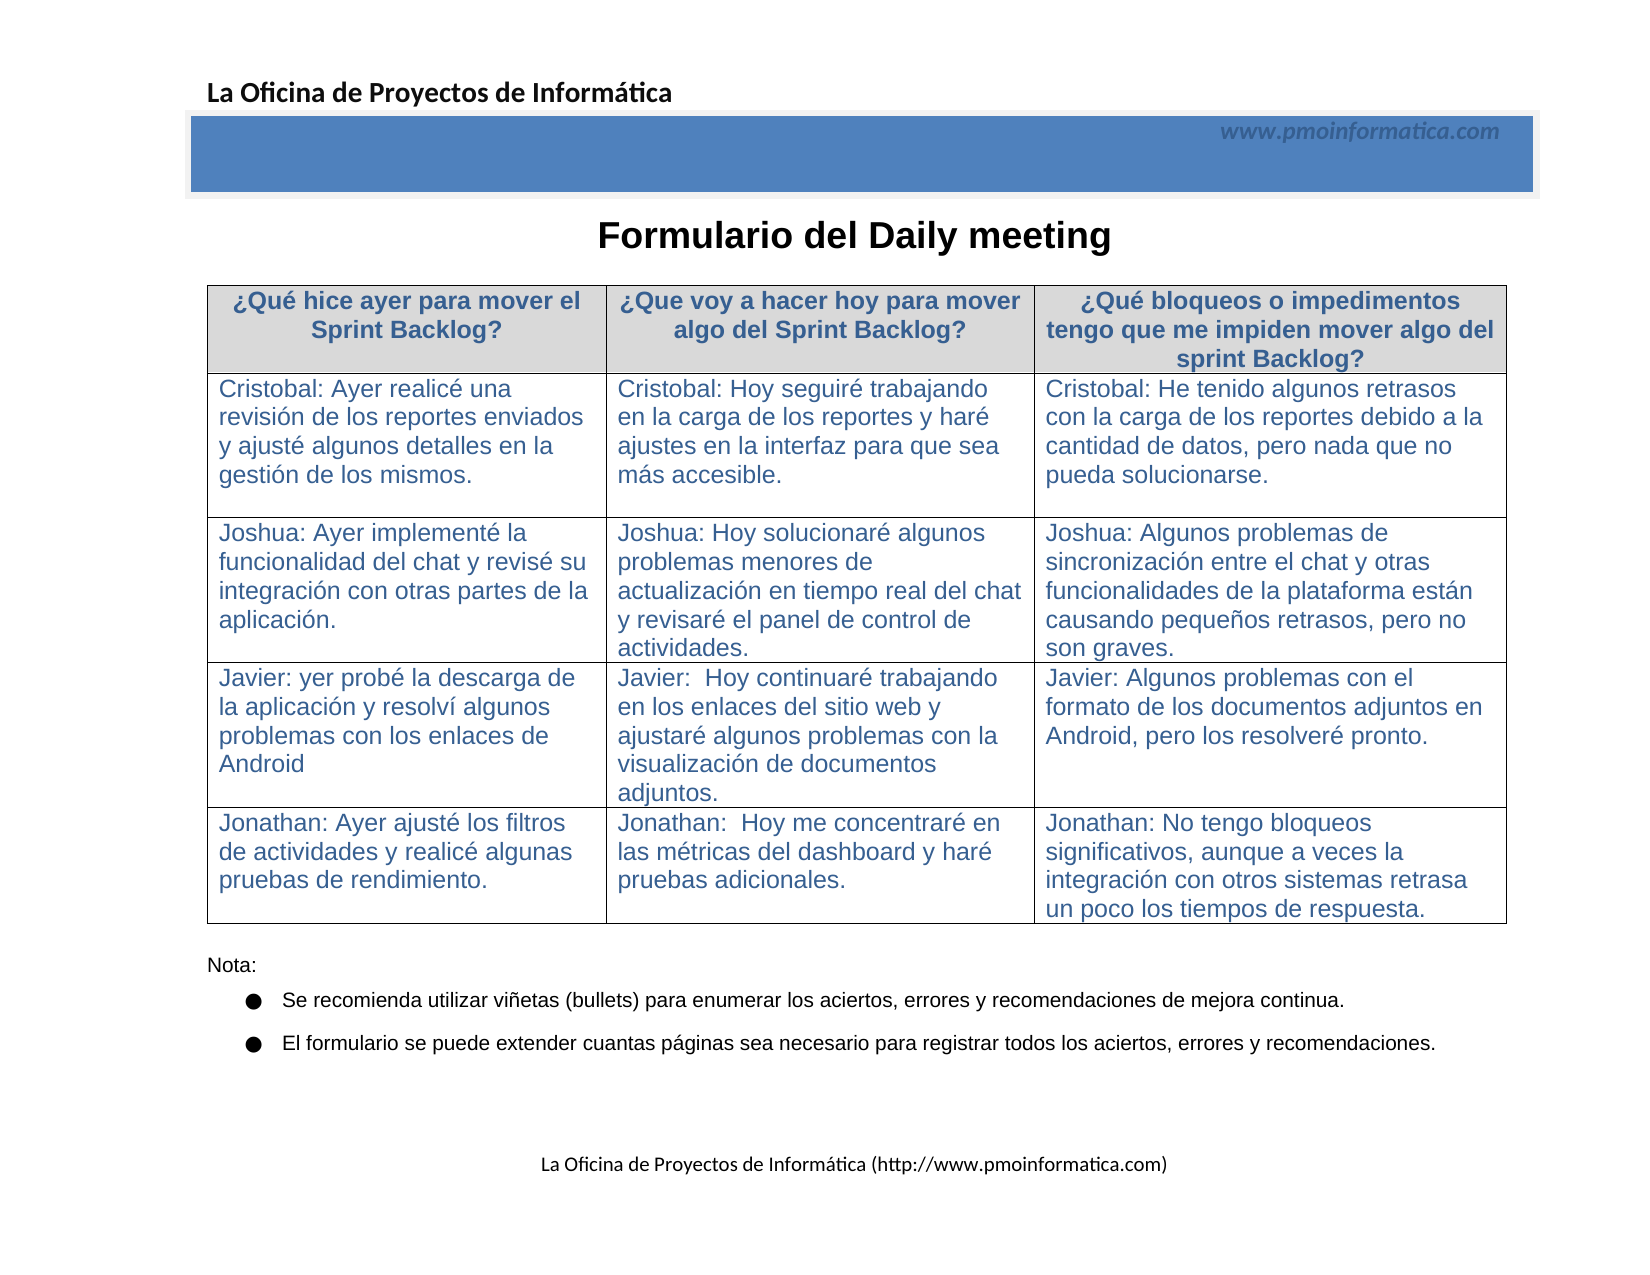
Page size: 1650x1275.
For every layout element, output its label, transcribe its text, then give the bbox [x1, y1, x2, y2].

text Nota: [207, 953, 1502, 977]
list Se recomienda utilizar viñetas (bullets) para enumerar los aciertos, errores y recomendaciones de mejora continua. [244, 977, 1502, 1019]
table_cell Joshua: Hoy solucionaré algunos problemas menores de actualización en tiempo real del chat y revisaré el panel de control de actividades. [607, 518, 1034, 662]
table_cell Joshua: Algunos problemas de sincronización entre el chat y otras funcionalidades de la plataforma están causando pequeños retrasos, pero no son graves. [1035, 518, 1506, 662]
list El formulario se puede extender cuantas páginas sea necesario para registrar todos los aciertos, errores y recomendaciones. [244, 1019, 1502, 1062]
table_cell Cristobal: Hoy seguiré trabajando en la carga de los reportes y haré ajustes en la interfaz para que sea más accesible. [607, 374, 1034, 517]
table_cell Cristobal: Ayer realicé una revisión de los reportes enviados y ajusté algunos detalles en la gestión de los mismos. [208, 374, 606, 517]
table_cell Jonathan: Hoy me concentraré en las métricas del dashboard y haré pruebas adicionales. [607, 808, 1034, 923]
table_cell Joshua: Ayer implementé la funcionalidad del chat y revisé su integración con otras partes de la aplicación. [208, 518, 606, 662]
table_header ¿Qué bloqueos o impedimentos tengo que me impiden mover algo del sprint Backlog? [1035, 286, 1506, 372]
table_cell Javier: Algunos problemas con el formato de los documentos adjuntos en Android, pero los resolveré pronto. [1035, 663, 1506, 807]
table_cell Cristobal: He tenido algunos retrasos con la carga de los reportes debido a la cantidad de datos, pero nada que no pueda solucionarse. [1035, 374, 1506, 517]
table_cell Jonathan: No tengo bloqueos significativos, aunque a veces la integración con otros sistemas retrasa un poco los tiempos de respuesta. [1035, 808, 1506, 923]
table_header ¿Qué hice ayer para mover el Sprint Backlog? [208, 286, 606, 372]
table_header ¿Que voy a hacer hoy para mover algo del Sprint Backlog? [607, 286, 1034, 372]
table_cell Javier: Hoy continuaré trabajando en los enlaces del sitio web y ajustaré algunos problemas con la visualización de documentos adjuntos. [607, 663, 1034, 807]
text Formulario del Daily meeting [207, 213, 1502, 256]
table_cell Jonathan: Ayer ajusté los filtros de actividades y realicé algunas pruebas de rendimiento. [208, 808, 606, 923]
table_cell Javier: yer probé la descarga de la aplicación y resolví algunos problemas con los enlaces de Android [208, 663, 606, 807]
